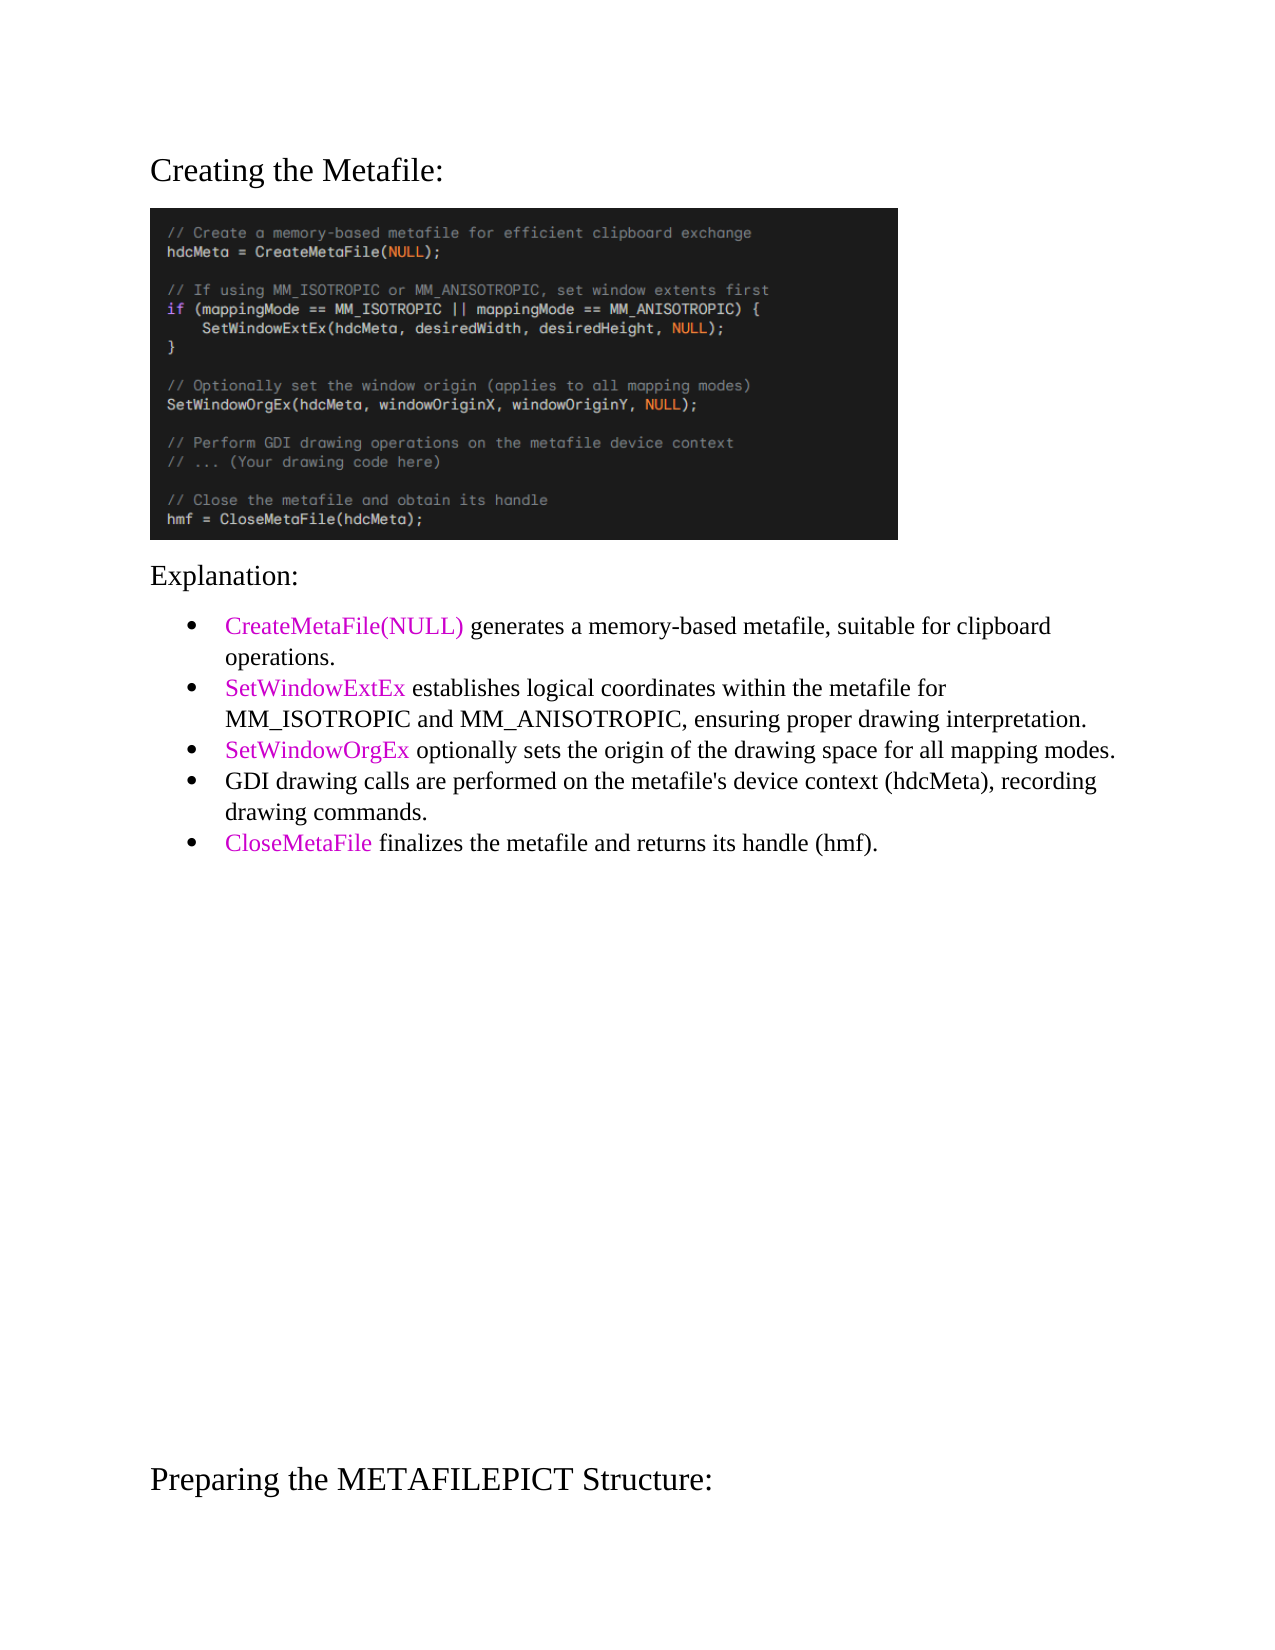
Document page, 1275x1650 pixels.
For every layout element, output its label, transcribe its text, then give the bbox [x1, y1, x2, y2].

list GDI drawing calls are performed on the metafile's device context (hdcMeta), recording drawing commands. [187, 766, 1125, 826]
picture [150, 208, 898, 540]
text Explanation: [150, 558, 1125, 592]
list SetWindowExtEx establishes logical coordinates within the metafile for MM_ISOTROPIC and MM_ANISOTROPIC, ensuring proper drawing interpretation. [187, 673, 1125, 733]
list CreateMetaFile(NULL) generates a memory-based metafile, suitable for clipboard operations. [187, 611, 1125, 671]
list SetWindowOrgEx optionally sets the origin of the drawing space for all mapping modes. [187, 735, 1125, 764]
list CloseMetaFile finalizes the metafile and returns its handle (hmf). [187, 828, 1125, 857]
text Creating the Metafile: [150, 150, 1125, 188]
text Preparing the METAFILEPICT Structure: [150, 1459, 1125, 1497]
